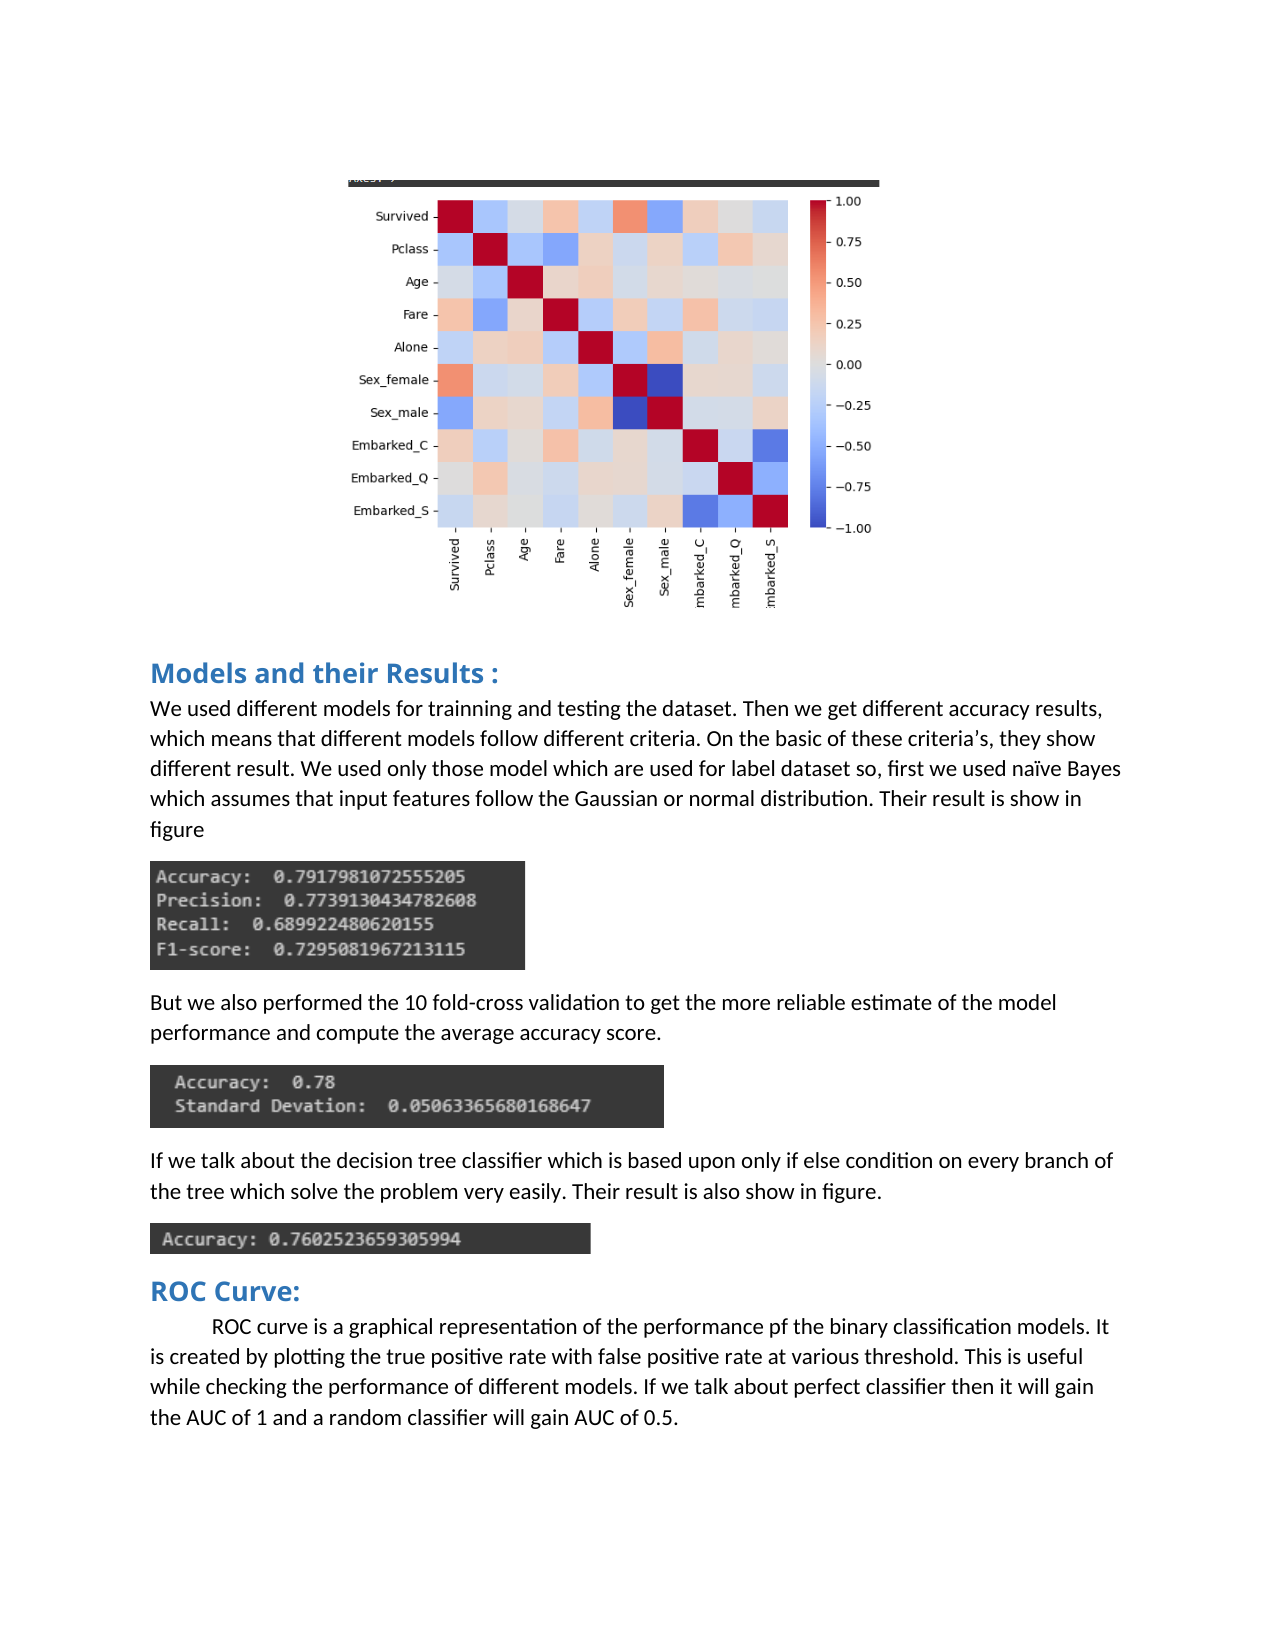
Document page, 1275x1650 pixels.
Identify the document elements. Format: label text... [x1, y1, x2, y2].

picture [150, 1223, 591, 1254]
text If we talk about the decision tree classifier which is based upon only if else condition on every branch of the tree which solve the problem very easily. Their result is also show in figure. [150, 1147, 1125, 1205]
text But we also performed the 10 fold-cross validation to get the more reliable estimate of the model performance and compute the average accuracy score. [150, 988, 1125, 1046]
subtitle Models and their Results : [150, 654, 1125, 691]
text ROC curve is a graphical representation of the performance pf the binary classification models. It is created by plotting the true positive rate with false positive rate at various threshold. This is useful while checking the performance of different models. If we talk about perfect classifier then it will gain the AUC of 1 and a random classifier will gain AUC of 0.5. [150, 1312, 1125, 1431]
picture [150, 1065, 664, 1128]
picture [348, 180, 880, 608]
subtitle ROC Curve: [150, 1272, 1125, 1309]
picture [150, 861, 525, 970]
text We used different models for trainning and testing the dataset. Then we get different accuracy results, which means that different models follow different criteria. On the basic of these criteria’s, they show different result. We used only those model which are used for label dataset so, first we used naïve Bayes which assumes that input features follow the Gaussian or normal distribution. Their result is show in figure [150, 694, 1125, 843]
